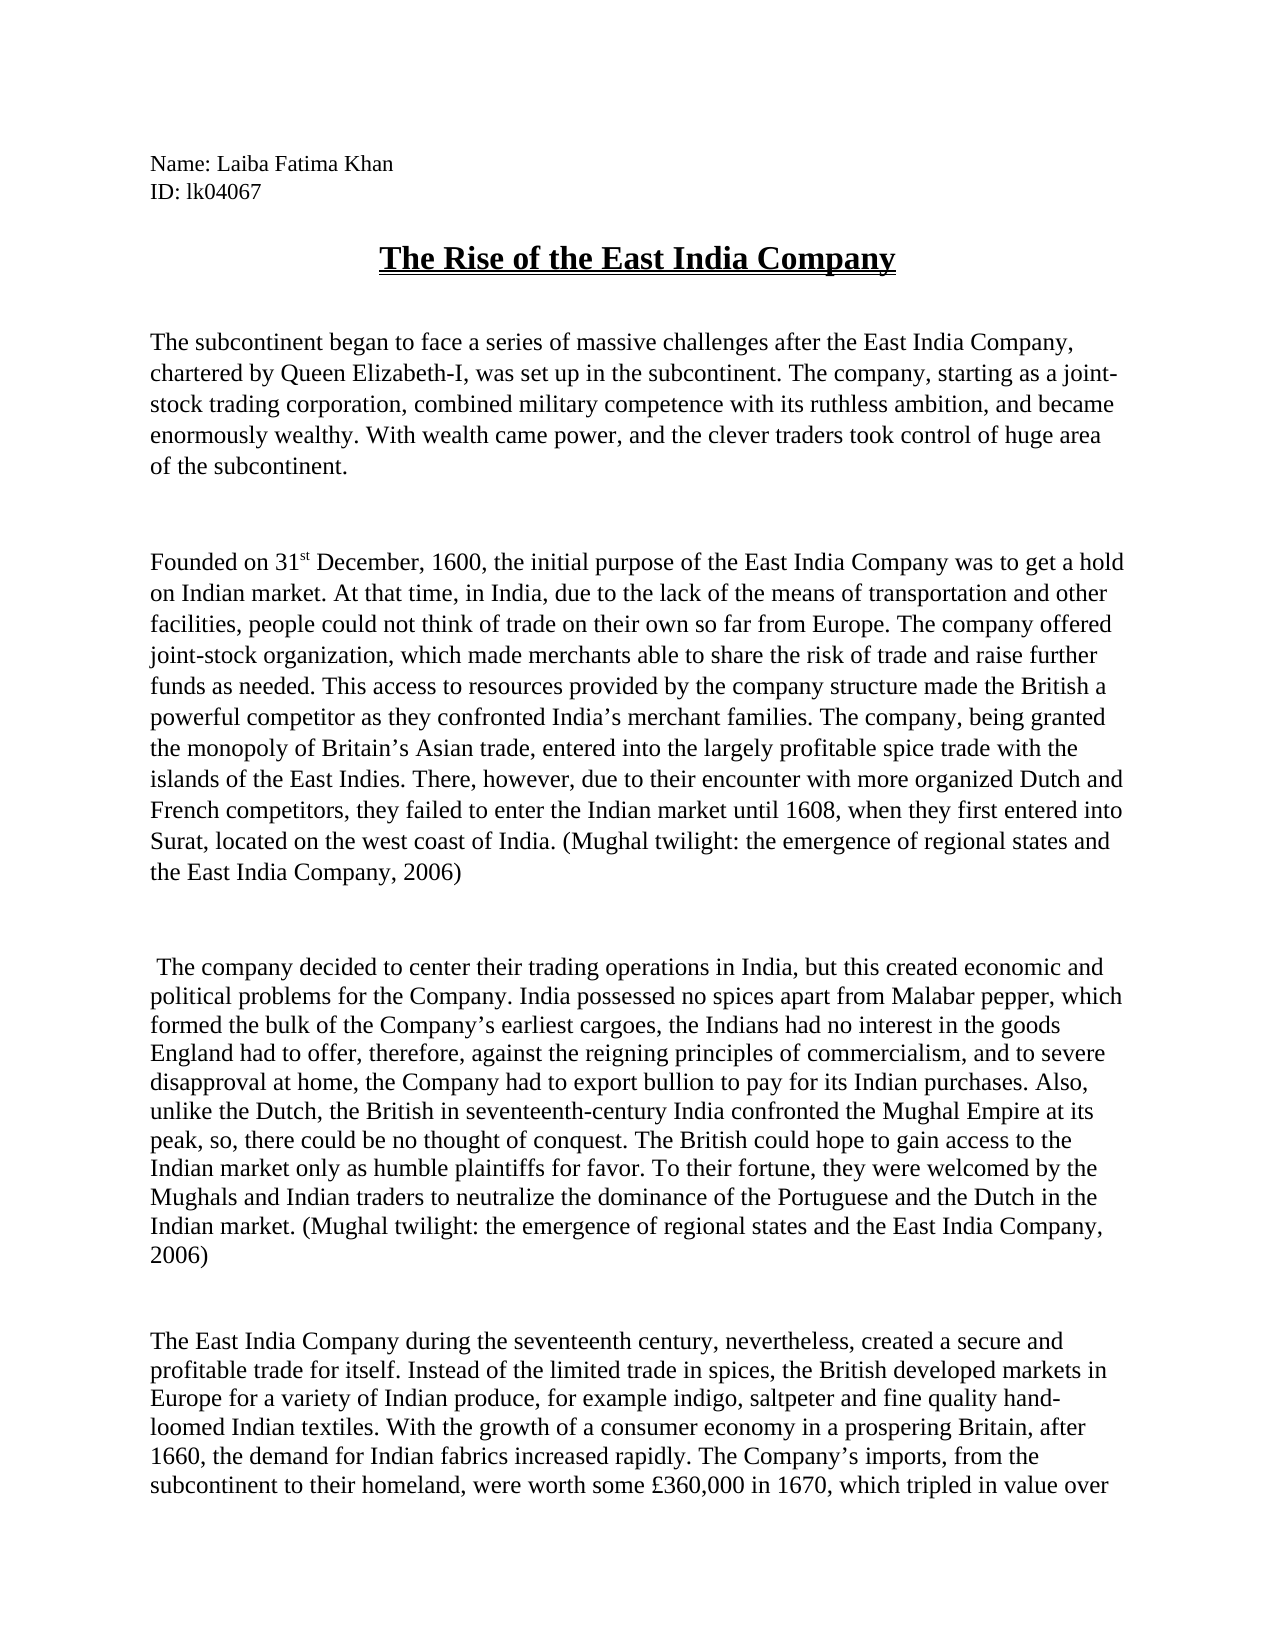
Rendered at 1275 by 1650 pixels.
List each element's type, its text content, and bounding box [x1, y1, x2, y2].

text The subcontinent began to face a series of massive challenges after the East India Company, chartered by Queen Elizabeth-I, was set up in the subcontinent. The company, starting as a joint-stock trading corporation, combined military competence with its ruthless ambition, and became enormously wealthy. With wealth came power, and the clever traders took control of huge area of the subcontinent. [150, 327, 1125, 480]
text Name: Laiba Fatima Khan [150, 150, 1125, 176]
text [150, 1326, 1125, 1498]
text The Rise of the East India Company [150, 238, 1125, 276]
text Founded on 31st December, 1600, the initial purpose of the East India Company was to get a hold on Indian market. At that time, in India, due to the lack of the means of transportation and other facilities, people could not think of trade on their own so far from Europe. The company offered joint-stock organization, which made merchants able to share the risk of trade and raise further funds as needed. This access to resources provided by the company structure made the British a powerful competitor as they confronted India’s merchant families. The company, being granted the monopoly of Britain’s Asian trade, entered into the largely profitable spice trade with the islands of the East Indies. There, however, due to their encounter with more organized Dutch and French competitors, they failed to enter the Indian market until 1608, when they first entered into Surat, located on the west coast of India. [150, 547, 1125, 886]
text ID: lk04067 [150, 178, 1125, 205]
text The company decided to center their trading operations in India, but this created economic and political problems for the Company. India possessed no spices apart from Malabar pepper, which formed the bulk of the Company’s earliest cargoes, the Indians had no interest in the goods England had to offer, therefore, against the reigning principles of commercialism, and to severe disapproval at home, the Company had to export bullion to pay for its Indian purchases. Also, unlike the Dutch, the British in seventeenth-century India confronted the Mughal Empire at its peak, so, there could be no thought of conquest. The British could hope to gain access to the Indian market only as humble plaintiffs for favor. To their fortune, they were welcomed by the Mughals and Indian traders to neutralize the dominance of the Portuguese and the Dutch in the Indian market. [150, 952, 1125, 1268]
